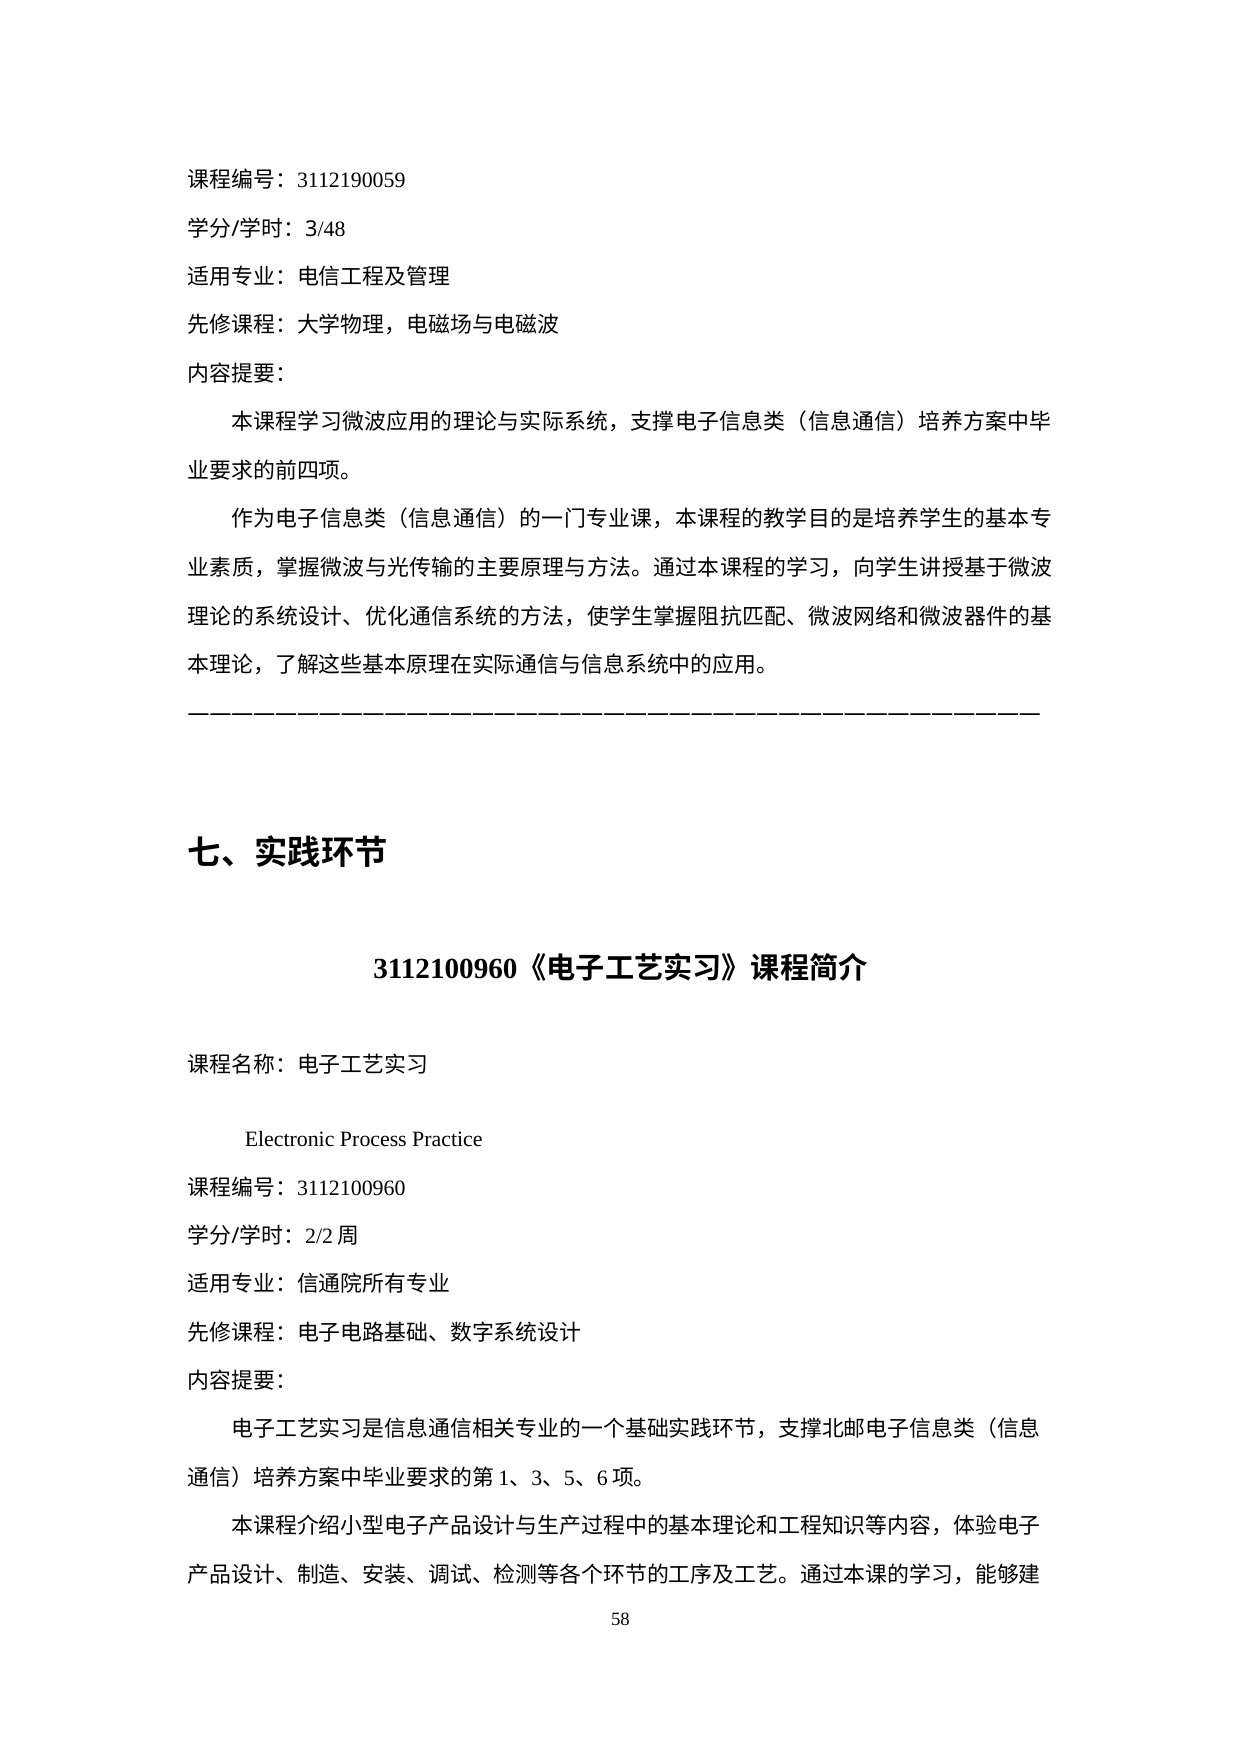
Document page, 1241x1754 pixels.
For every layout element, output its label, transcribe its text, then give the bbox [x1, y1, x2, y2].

text 课程名称：电子工艺实习 [187, 1047, 1053, 1079]
subtitle 七、实践环节 [187, 817, 1053, 882]
subtitle 3112100960《电子工艺实习》课程简介 [187, 933, 1053, 998]
text 先修课程：大学物理，电磁场与电磁波 [187, 307, 1053, 339]
text 学分/学时：3/48 [187, 210, 1053, 243]
text 内容提要： [187, 1363, 1053, 1395]
text 电子工艺实习是信息通信相关专业的一个基础实践环节，支撑北邮电子信息类（信息通信）培养方案中毕业要求的第1、3、5、6项。 [187, 1411, 1053, 1492]
text ——————————————————————————————————————— [187, 695, 1053, 728]
text 适用专业：电信工程及管理 [187, 259, 1053, 291]
text 学分/学时：2/2周 [187, 1218, 1053, 1250]
text 内容提要： [187, 355, 1053, 388]
text 适用专业：信通院所有专业 [187, 1266, 1053, 1298]
text 本课程学习微波应用的理论与实际系统，支撑电子信息类（信息通信）培养方案中毕业要求的前四项。 [187, 404, 1053, 485]
text 课程编号：3112100960 [187, 1169, 1053, 1202]
text 先修课程：电子电路基础、数字系统设计 [187, 1314, 1053, 1347]
text 作为电子信息类（信息通信）的一门专业课，本课程的教学目的是培养学生的基本专业素质，掌握微波与光传输的主要原理与方法。通过本课程的学习，向学生讲授基于微波理论的系统设计、优化通信系统的方法，使学生掌握阻抗匹配、微波网络和微波器件的基本理论，了解这些基本原理在实际通信与信息系统中的应用。 [187, 501, 1053, 679]
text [187, 1508, 1053, 1589]
text 课程编号：3112190059 [187, 162, 1053, 194]
text Electronic Process Practice [187, 1122, 1053, 1154]
